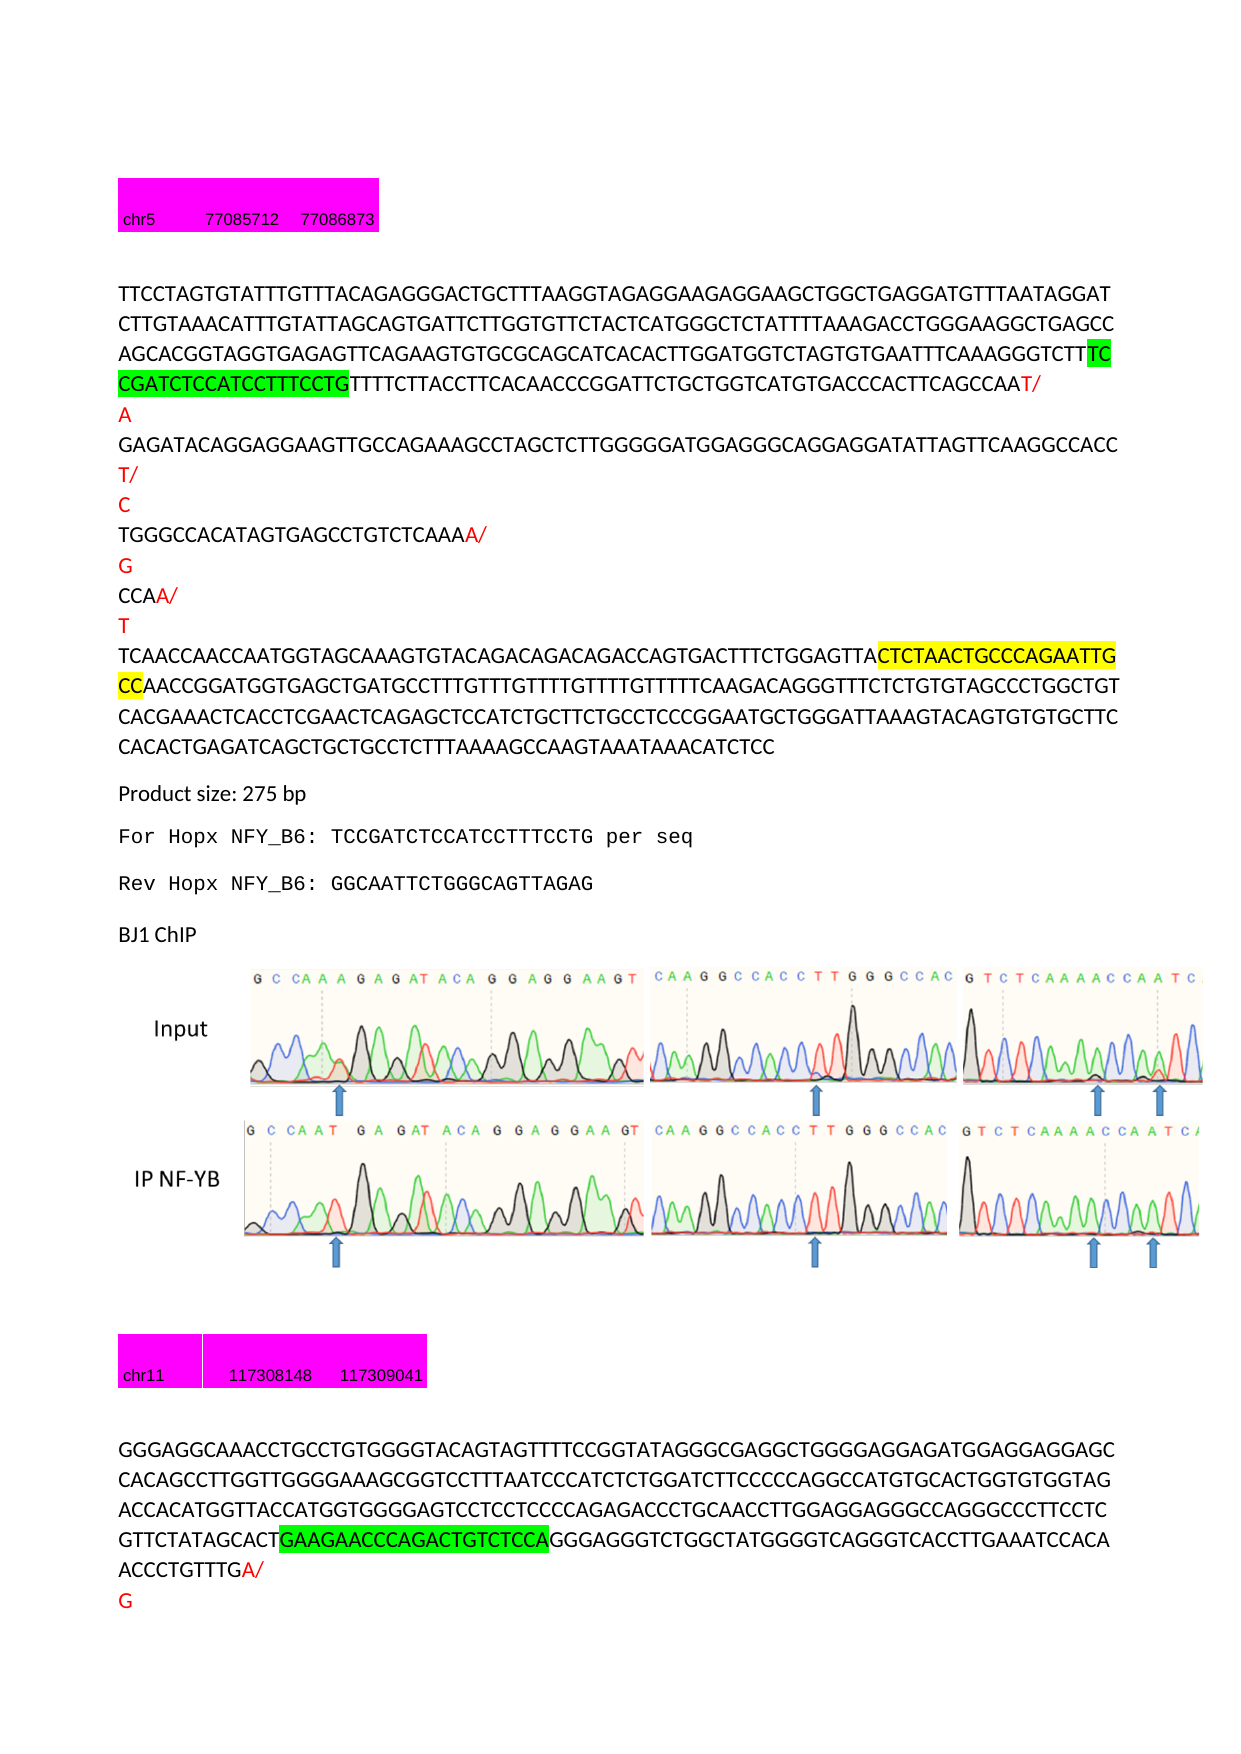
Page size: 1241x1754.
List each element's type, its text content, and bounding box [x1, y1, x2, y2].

table_header 117309041 [316, 1334, 427, 1388]
text Product size: 275 bp [118, 779, 1122, 807]
table_header chr5 [118, 178, 185, 232]
table_header chr11 [118, 1334, 202, 1388]
text For Hopx NFY_B6: TCCGATCTCCATCCTTTCCTG per seq [118, 826, 1122, 849]
table_header 77085712 [185, 178, 284, 232]
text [118, 1435, 1122, 1614]
table_header 117308148 [203, 1334, 316, 1388]
text Rev Hopx NFY_B6: GGCAATTCTGGGCAGTTAGAG [118, 873, 1122, 897]
table_header 77086873 [284, 178, 379, 232]
text TTCCTAGTGTATTTGTTTACAGAGGGACTGCTTTAAGGTAGAGGAAGAGGAAGCTGGCTGAGGATGTTTAATAGGATCTTGTAAACATTTGTATTAGCAGTGATTCTTGGTGTTCTACTCATGGGCTCTATTTTAAAGACCTGGGAAGGCTGAGCCAGCACGGTAGGTGAGAGTTCAGAAGTGTGCGCAGCATCACACTTGGATGGTCTAGTGTGAATTTCAAAGGGTCTTTCCGATCTCCATCCTTTCCTGTTTTCTTACCTTCACAACCCGGATTCTGCTGGTCATGTGACCCACTTCAGCCAAT/AGAGATACAGGAGGAAGTTGCCAGAAAGCCTAGCTCTTGGGGGATGGAGGGCAGGAGGATATTAGTTCAAGGCCACCT/CTGGGCCACATAGTGAGCCTGTCTCAAAA/GCCAA/TTCAACCAACCAATGGTAGCAAAGTGTACAGACAGACAGACCAGTGACTTTCTGGAGTTACTCTAACTGCCCAGAATTGCCAACCGGATGGTGAGCTGATGCCTTTGTTTGTTTTGTTTTGTTTTTCAAGACAGGGTTTCTCTGTGTAGCCCTGGCTGTCACGAAACTCACCTCGAACTCAGAGCTCCATCTGCTTCTGCCTCCCGGAATGCTGGGATTAAAGTACAGTGTGTGCTTCCACACTGAGATCAGCTGCTGCCTCTTTAAAAGCCAAGTAAATAAACATCTCC [118, 279, 1122, 760]
text BJ1 ChIP [118, 920, 1122, 948]
picture [118, 967, 1203, 1268]
